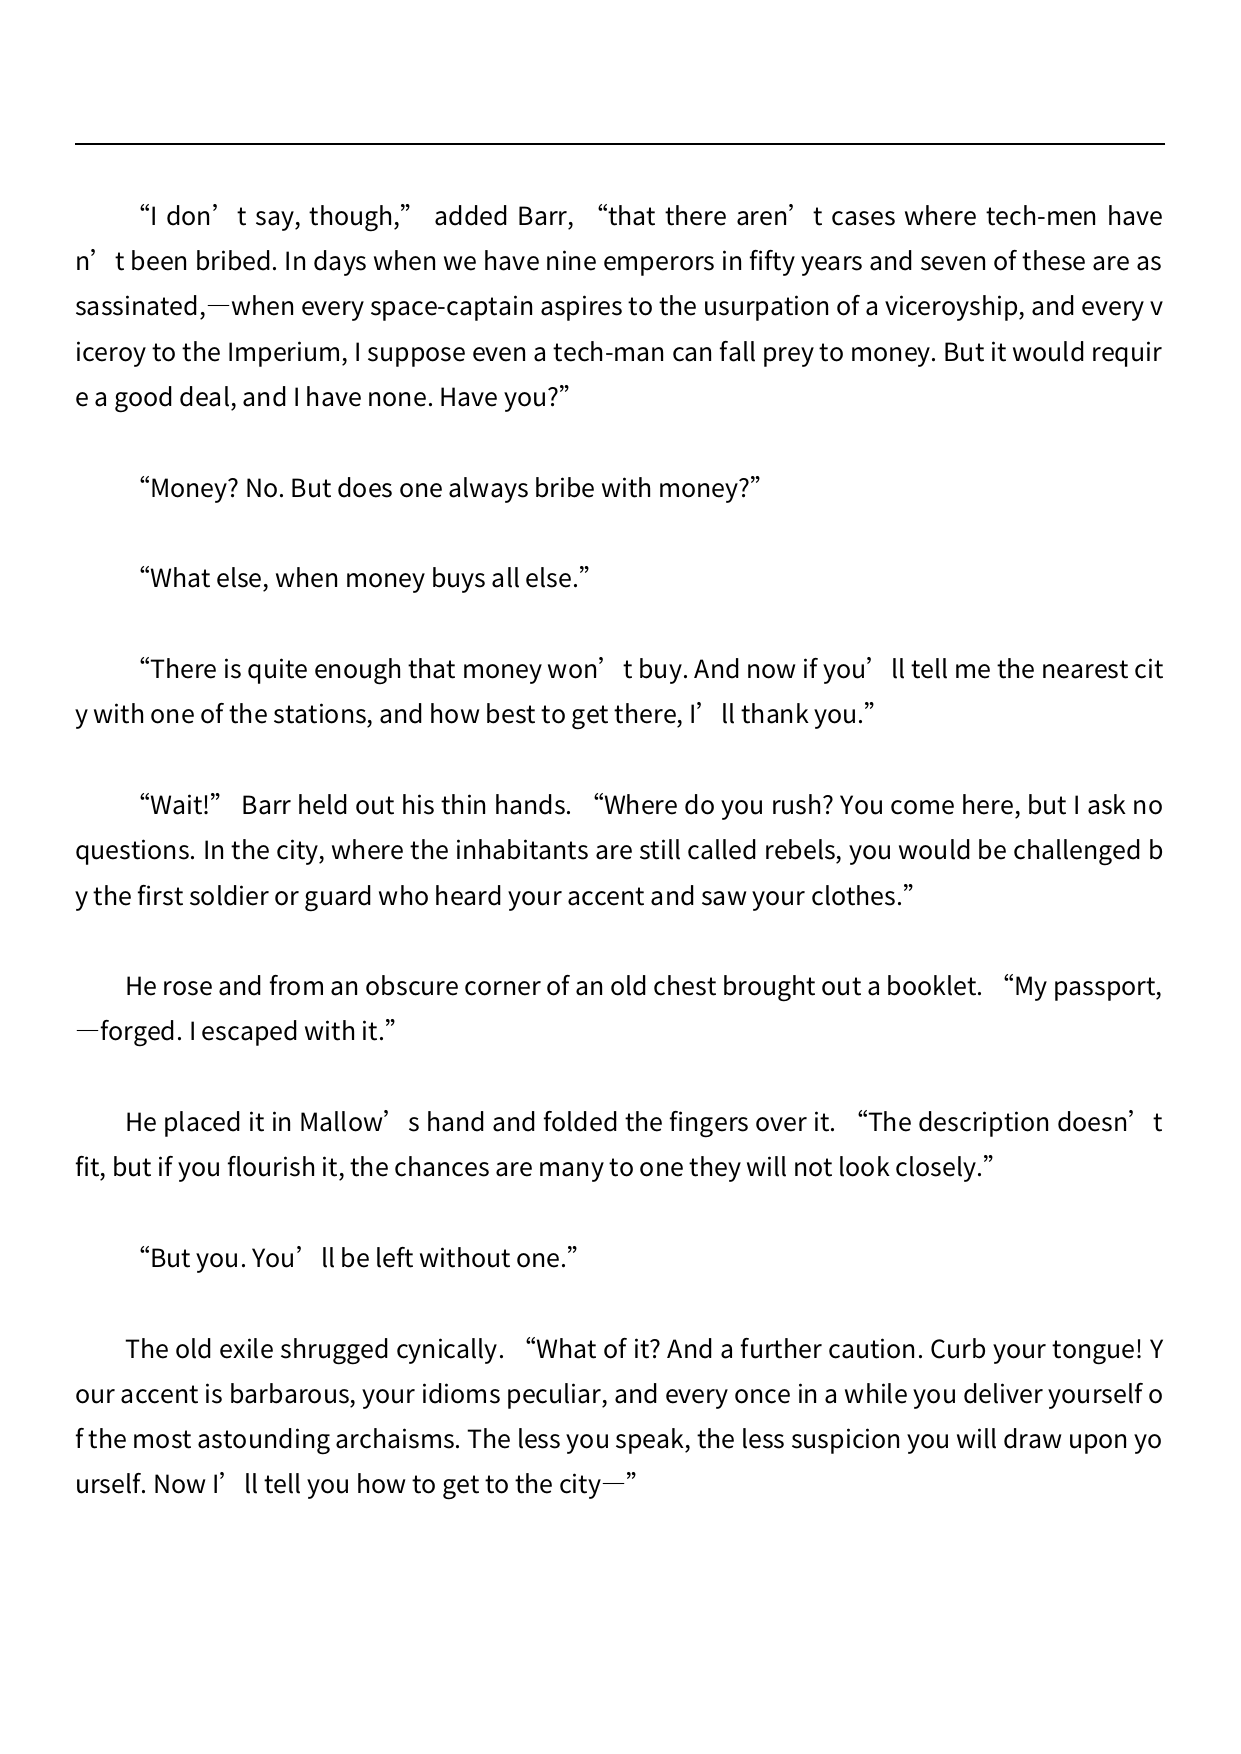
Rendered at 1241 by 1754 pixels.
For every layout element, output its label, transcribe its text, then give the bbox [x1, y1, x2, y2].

text “Wait!” Barr held out his thin hands. “Where do you rush? You come here, but I ask no questions. In the city, where the inhabitants are still called rebels, you would be challenged by the first soldier or guard who heard your accent and saw your clothes.” [75, 781, 1165, 917]
text The old exile shrugged cynically. “What of it? And a further caution. Curb your tongue! Your accent is barbarous, your idioms peculiar, and every once in a while you deliver yourself of the most astounding archaisms. The less you speak, the less suspicion you will draw upon yourself. Now I’ll tell you how to get to the city—” [75, 1324, 1165, 1506]
text He placed it in Mallow’s hand and folded the fingers over it. “The description doesn’t fit, but if you flourish it, the chances are many to one they will not look closely.” [75, 1098, 1165, 1189]
text “I don’t say, though,” added Barr, “that there aren’t cases where tech-men haven’t been bribed. In days when we have nine emperors in fifty years and seven of these are assassinated,—when every space-captain aspires to the usurpation of a viceroyship, and every viceroy to the Imperium, I suppose even a tech-man can fall prey to money. But it would require a good deal, and I have none. Have you?” [75, 192, 1165, 418]
text He rose and from an obscure corner of an old chest brought out a booklet. “My passport,—forged. I escaped with it.” [75, 962, 1165, 1053]
text “Money? No. But does one always bribe with money?” [75, 464, 1165, 509]
text “But you. You’ll be left without one.” [75, 1234, 1165, 1279]
text “There is quite enough that money won’t buy. And now if you’ll tell me the nearest city with one of the stations, and how best to get there, I’ll thank you.” [75, 645, 1165, 736]
text “What else, when money buys all else.” [75, 554, 1165, 599]
